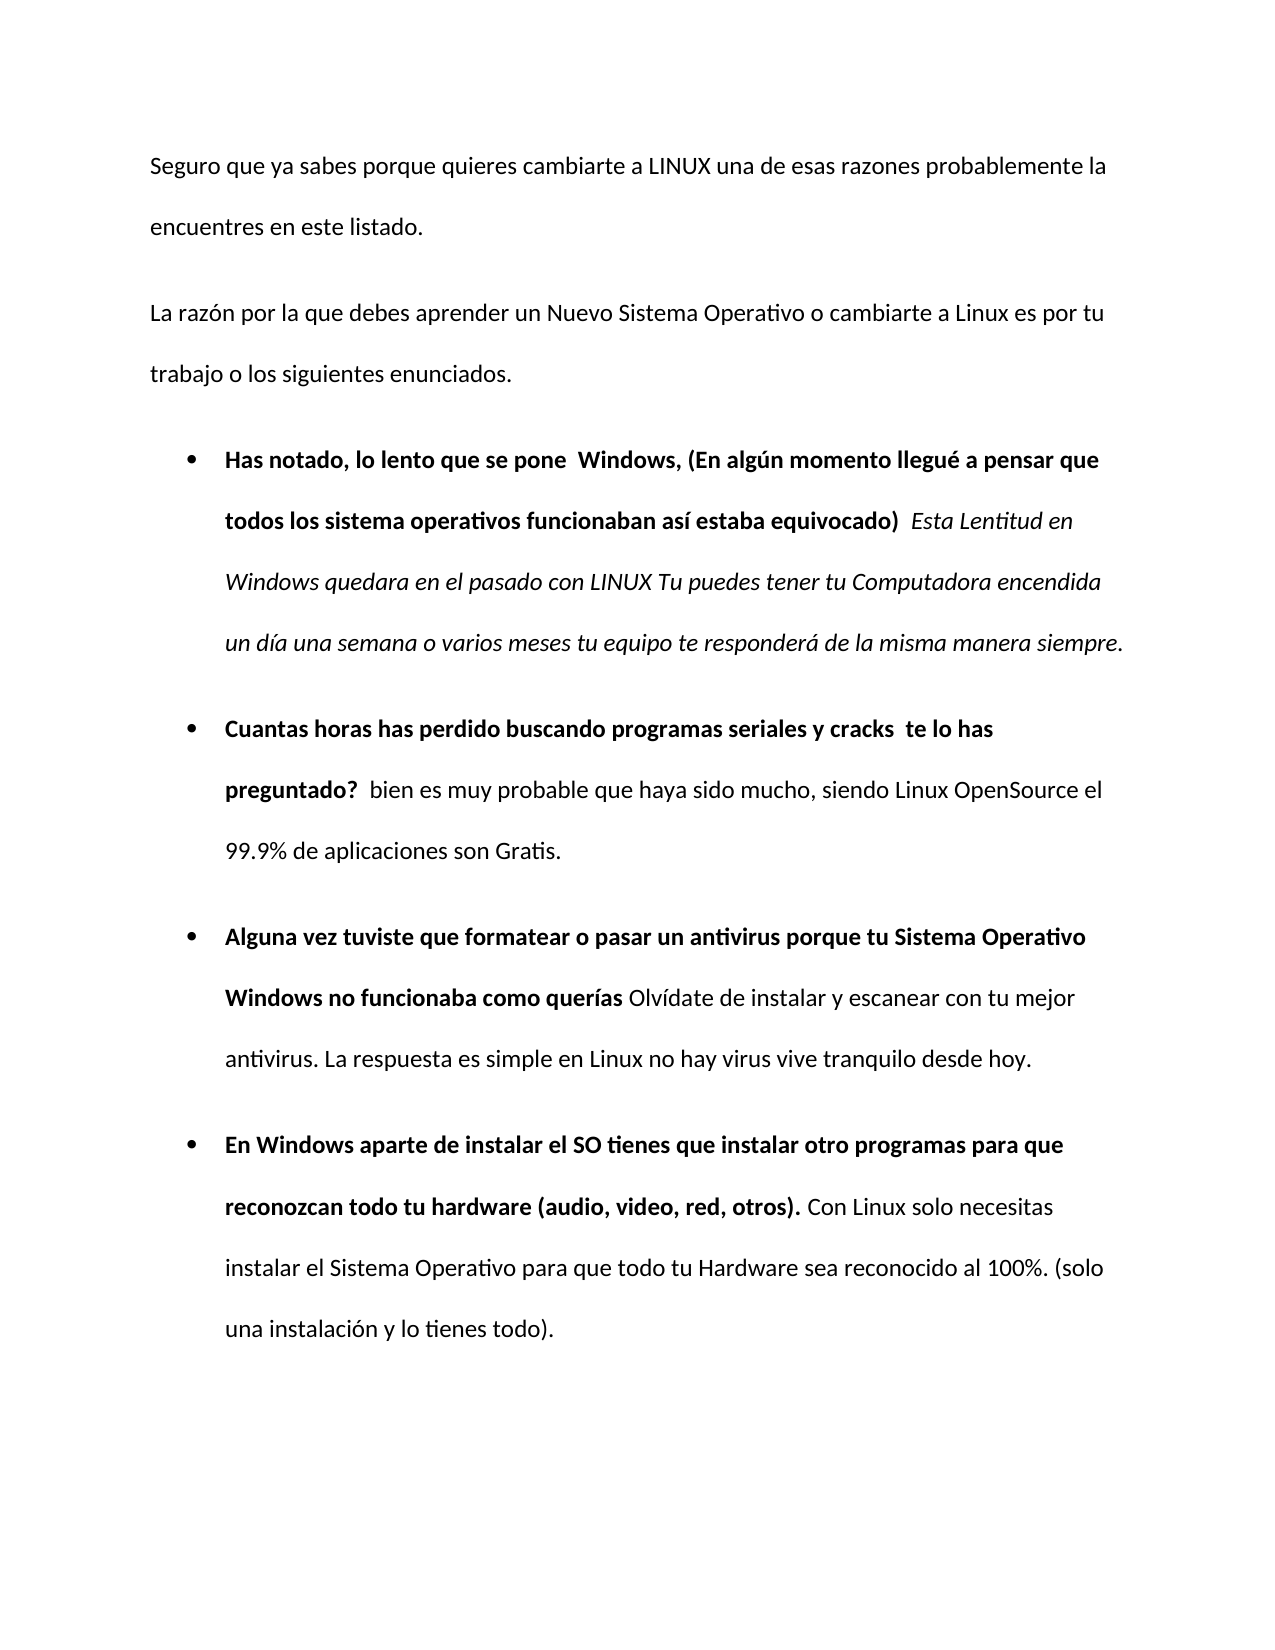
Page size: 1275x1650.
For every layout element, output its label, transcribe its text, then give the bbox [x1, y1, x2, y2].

list Alguna vez tuviste que formatear o pasar un antivirus porque tu Sistema Operativo Windows no funcionaba como querías Olvídate de instalar y escanear con tu mejor antivirus. La respuesta es simple en Linux no hay virus vive tranquilo desde hoy. [187, 921, 1125, 1074]
text La razón por la que debes aprender un Nuevo Sistema Operativo o cambiarte a Linux es por tu trabajo o los siguientes enunciados. [150, 297, 1125, 389]
list Cuantas horas has perdido buscando programas seriales y cracks te lo has preguntado? bien es muy probable que haya sido mucho, siendo Linux OpenSource el 99.9% de aplicaciones son Gratis. [187, 713, 1125, 866]
list Has notado, lo lento que se pone Windows, (En algún momento llegué a pensar que todos los sistema operativos funcionaban así estaba equivocado) Esta Lentitud en Windows quedara en el pasado con LINUX Tu puedes tener tu Computadora encendida un día una semana o varios meses tu equipo te responderá de la misma manera siempre. [187, 444, 1125, 658]
text Seguro que ya sabes porque quieres cambiarte a LINUX una de esas razones probablemente la encuentres en este listado. [150, 150, 1125, 242]
list En Windows aparte de instalar el SO tienes que instalar otro programas para que reconozcan todo tu hardware (audio, video, red, otros). Con Linux solo necesitas instalar el Sistema Operativo para que todo tu Hardware sea reconocido al 100%. (solo una instalación y lo tienes todo). [187, 1129, 1125, 1343]
